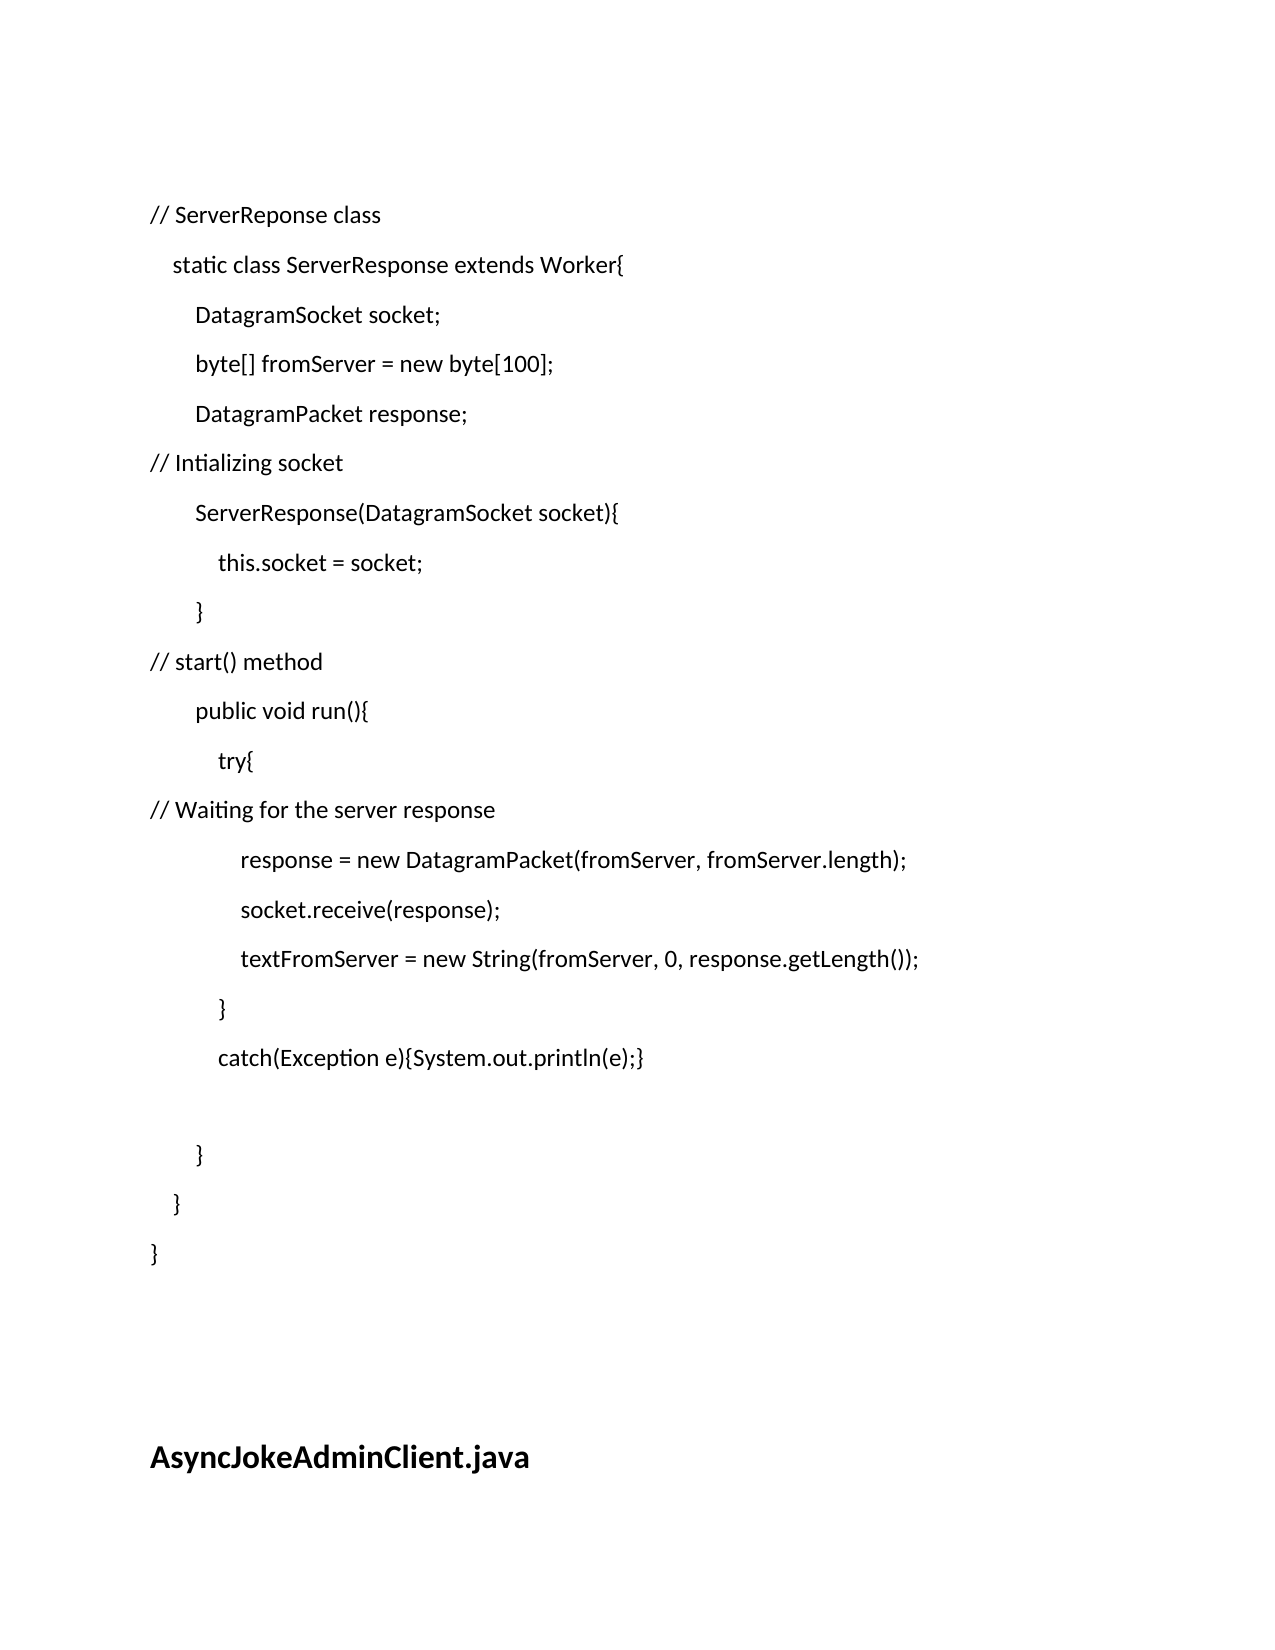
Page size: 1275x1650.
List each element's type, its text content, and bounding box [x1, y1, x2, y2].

text this.socket = socket; [150, 547, 1125, 577]
text } [150, 1139, 1125, 1169]
text // Intializing socket [150, 447, 1125, 478]
text AsyncJokeAdminClient.java [150, 1436, 1125, 1477]
text DatagramSocket socket; [150, 299, 1125, 329]
text ServerResponse(DatagramSocket socket){ [150, 497, 1125, 528]
text socket.receive(response); [150, 894, 1125, 924]
text } [150, 596, 1125, 627]
text } [150, 1188, 1125, 1219]
text DatagramPacket response; [150, 398, 1125, 428]
text } [150, 993, 1125, 1023]
text try{ [150, 745, 1125, 776]
text catch(Exception e){System.out.println(e);} [150, 1042, 1125, 1073]
text // Waiting for the server response [150, 794, 1125, 825]
text } [150, 1238, 1125, 1269]
text response = new DatagramPacket(fromServer, fromServer.length); [150, 844, 1125, 875]
text textFromServer = new String(fromServer, 0, response.getLength()); [150, 943, 1125, 974]
text static class ServerResponse extends Worker{ [150, 249, 1125, 280]
text // start() method [150, 646, 1125, 676]
text // ServerReponse class [150, 199, 1125, 230]
text byte[] fromServer = new byte[100]; [150, 348, 1125, 379]
text public void run(){ [150, 695, 1125, 726]
